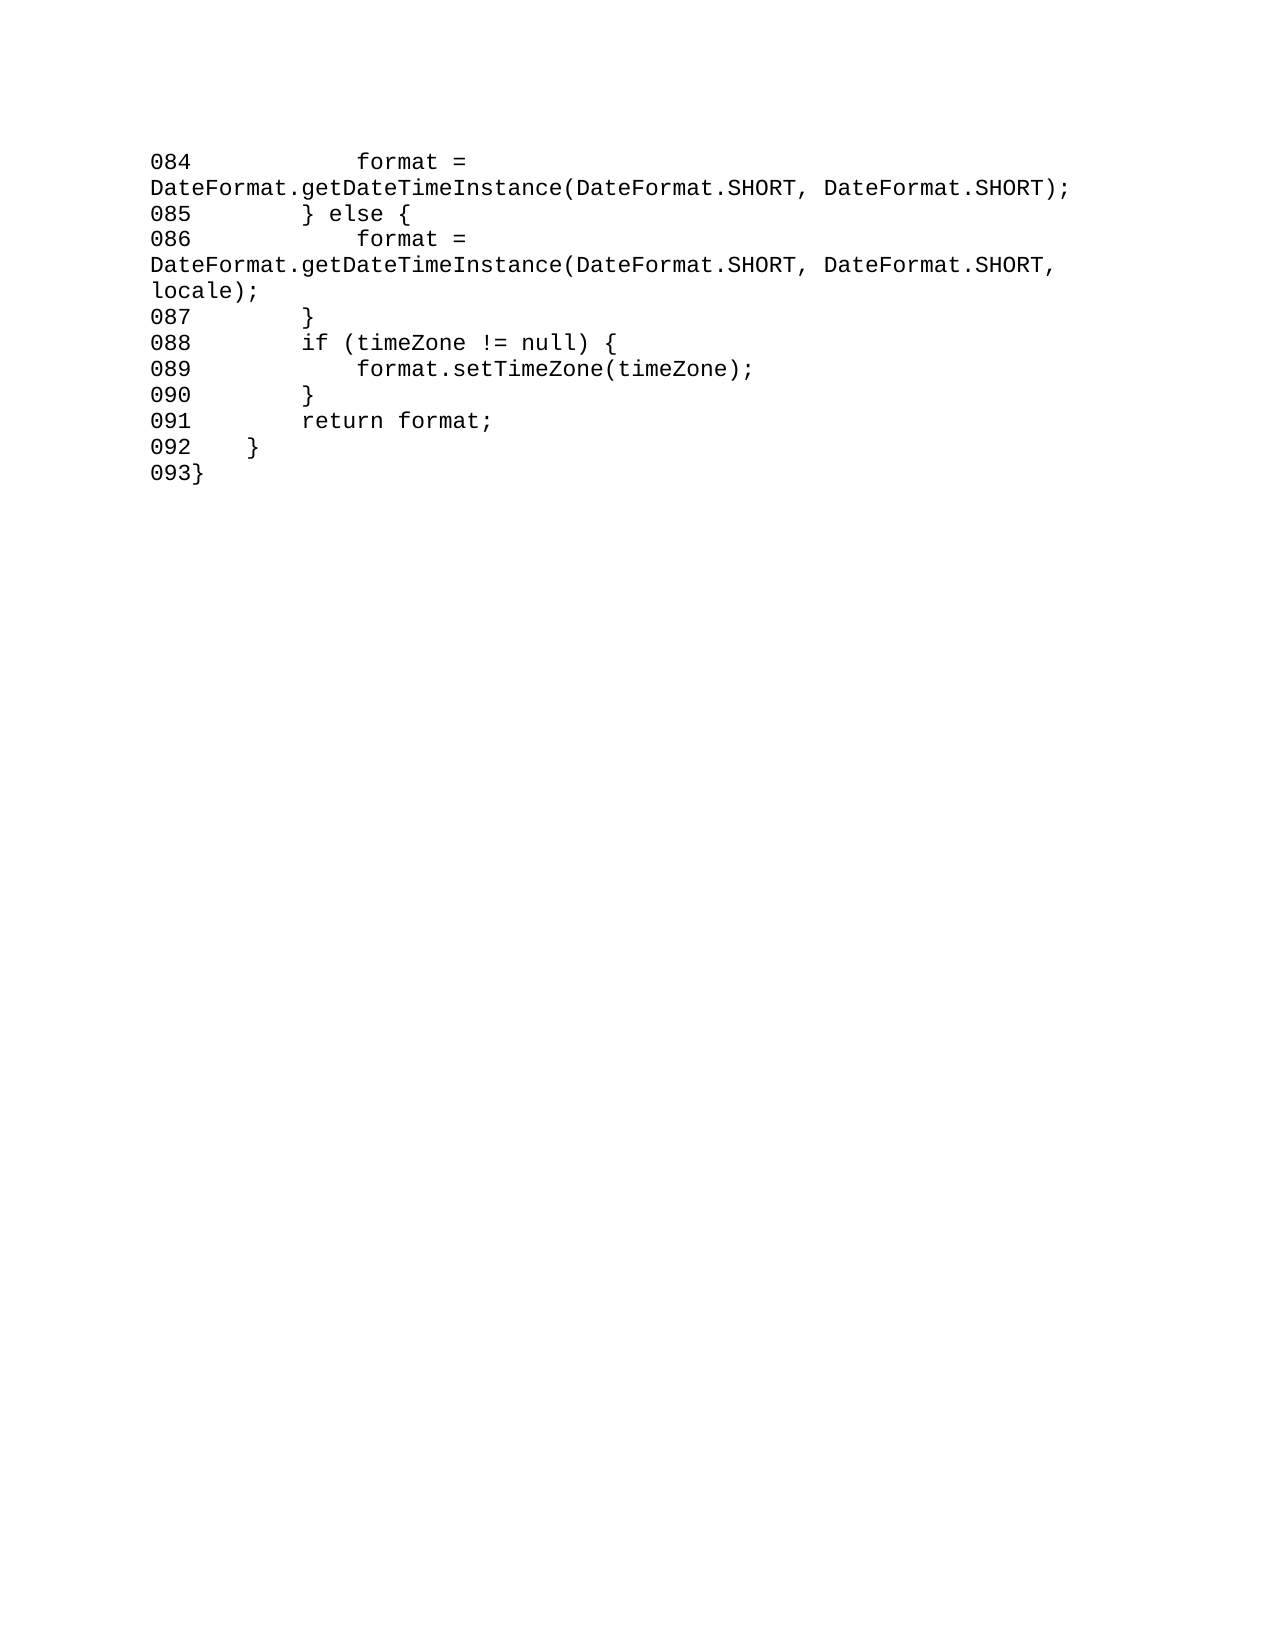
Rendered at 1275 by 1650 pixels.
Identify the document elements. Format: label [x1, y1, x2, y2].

text [150, 150, 1125, 1499]
